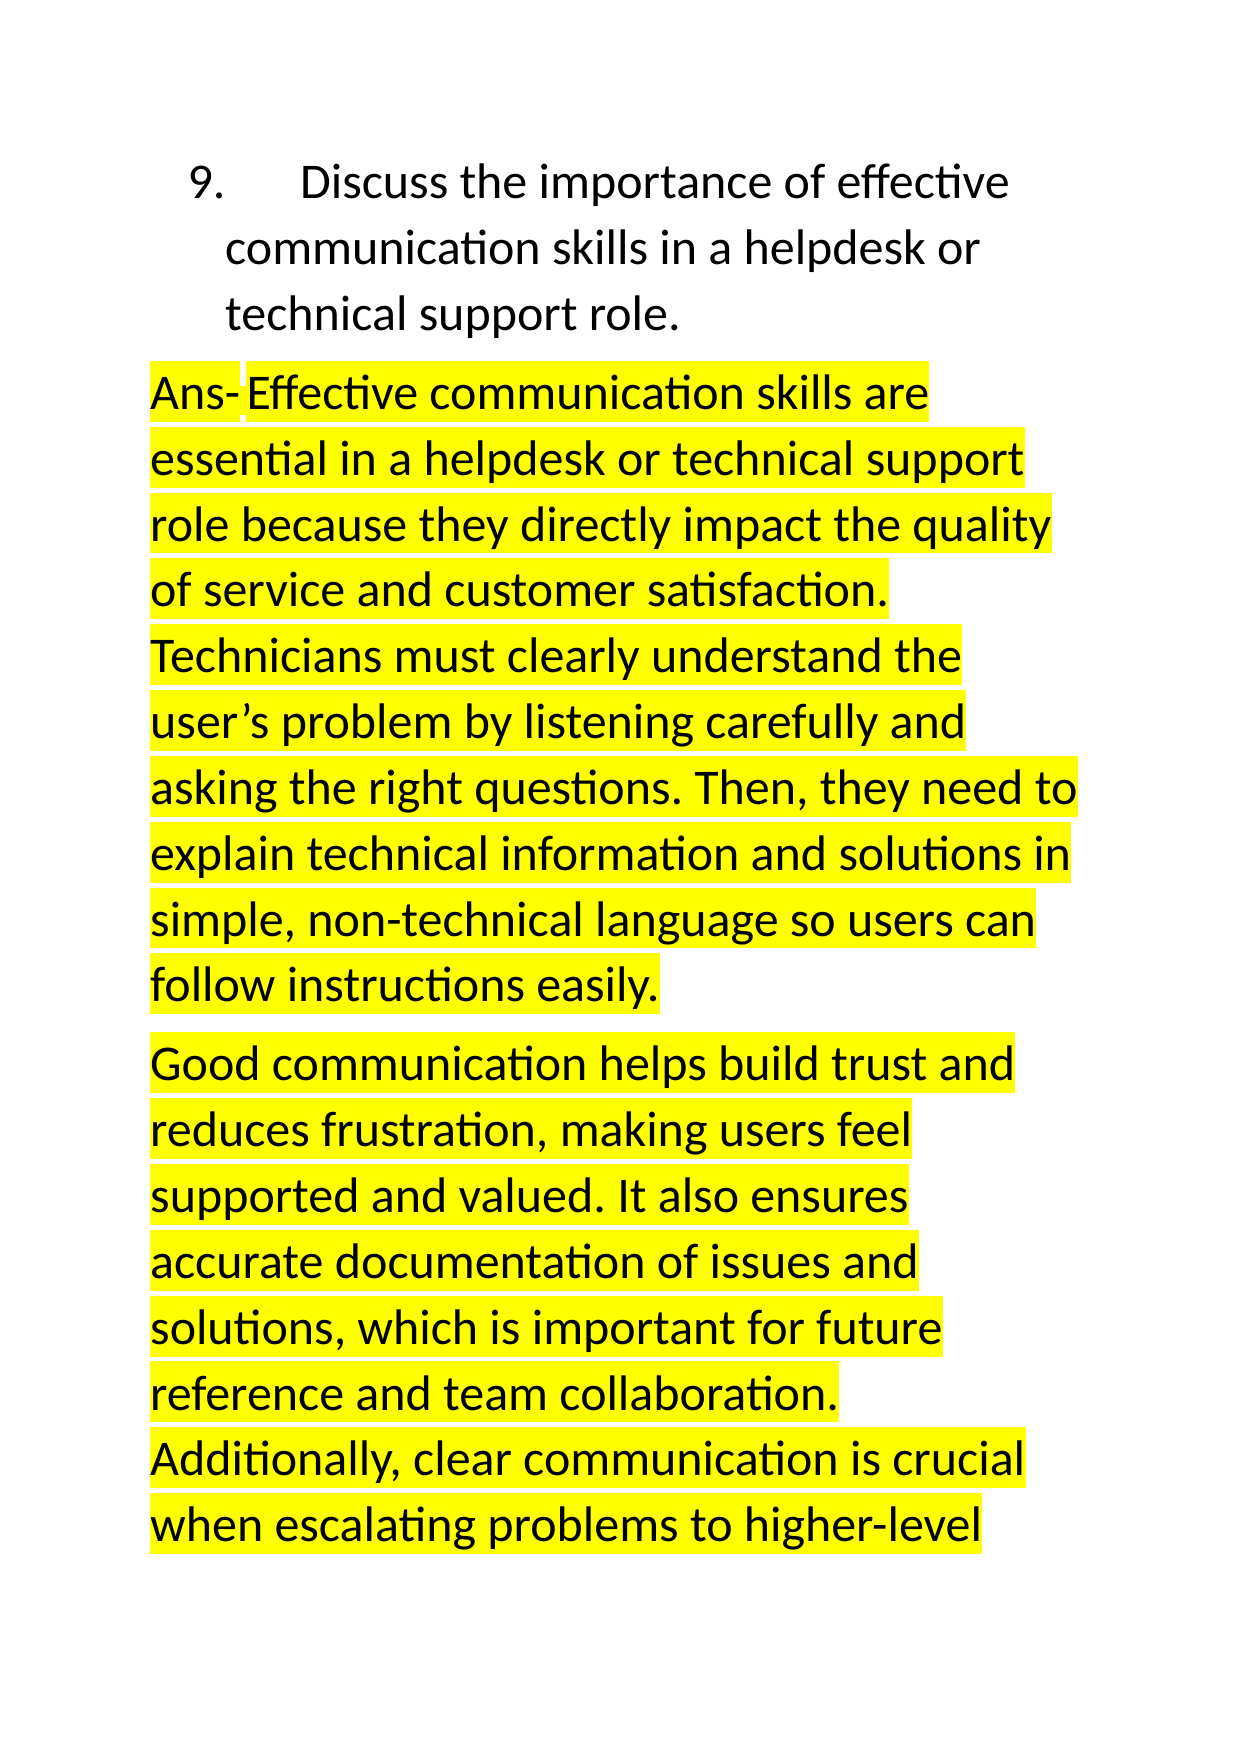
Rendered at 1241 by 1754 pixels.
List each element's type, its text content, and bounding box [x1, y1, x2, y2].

text Ans- Effective communication skills are essential in a helpdesk or technical support role because they directly impact the quality of service and customer satisfaction. Technicians must clearly understand the user’s problem by listening carefully and asking the right questions. Then, they need to explain technical information and solutions in simple, non-technical language so users can follow instructions easily. [150, 361, 1090, 1014]
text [150, 1032, 1090, 1554]
list Discuss the importance of effective communication skills in a helpdesk or technical support role. [187, 150, 1090, 343]
